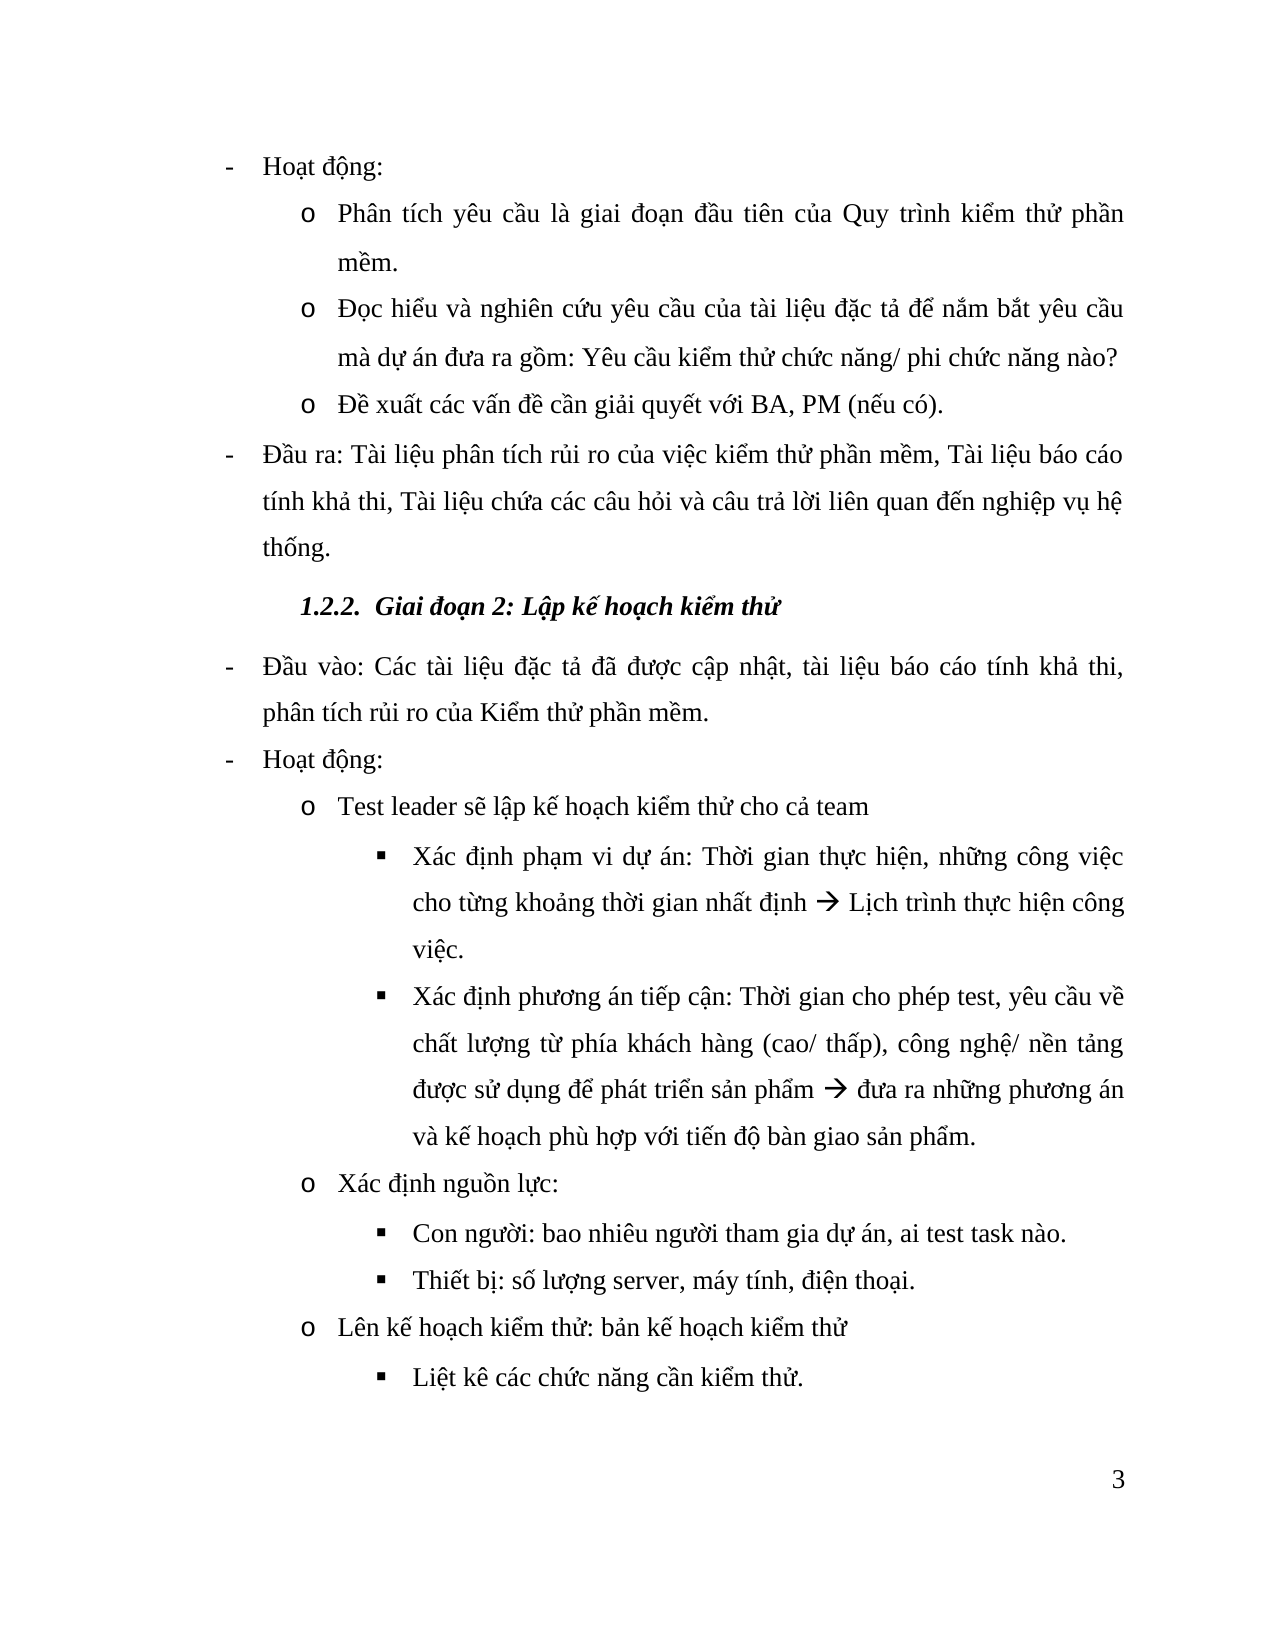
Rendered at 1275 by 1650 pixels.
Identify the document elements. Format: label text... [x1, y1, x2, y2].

list Xác định phạm vi dự án: Thời gian thực hiện, những công việc cho từng khoảng thời gian nhất định Lịch trình thực hiện công việc. [375, 840, 1125, 964]
list Xác định phương án tiếp cận: Thời gian cho phép test, yêu cầu về chất lượng từ phía khách hàng (cao/ thấp), công nghệ/ nền tảng được sử dụng để phát triển sản phẩm đưa ra những phương án và kế hoạch phù hợp với tiến độ bàn giao sản phẩm. [375, 980, 1125, 1151]
list Liệt kê các chức năng cần kiểm thử. [375, 1361, 1125, 1392]
list Thiết bị: số lượng server, máy tính, điện thoại. [375, 1264, 1125, 1295]
list Lên kế hoạch kiểm thử: bản kế hoạch kiểm thử [300, 1311, 1125, 1344]
list Hoạt động: [225, 150, 1125, 181]
list Đọc hiểu và nghiên cứu yêu cầu của tài liệu đặc tả để nắm bắt yêu cầu mà dự án đưa ra gồm: Yêu cầu kiểm thử chức năng/ phi chức năng nào? [300, 292, 1125, 372]
list Đầu ra: Tài liệu phân tích rủi ro của việc kiểm thử phần mềm, Tài liệu báo cáo tính khả thi, Tài liệu chứa các câu hỏi và câu trả lời liên quan đến nghiệp vụ hệ thống. [225, 438, 1125, 562]
list Đầu vào: Các tài liệu đặc tả đã được cập nhật, tài liệu báo cáo tính khả thi, phân tích rủi ro của Kiểm thử phần mềm. [225, 650, 1125, 727]
list Phân tích yêu cầu là giai đoạn đầu tiên của Quy trình kiểm thử phần mềm. [300, 197, 1125, 277]
list Test leader sẽ lập kế hoạch kiểm thử cho cả team [300, 790, 1125, 823]
subtitle Giai đoạn 2: Lập kế hoạch kiểm thử [225, 591, 1125, 622]
list Con người: bao nhiêu người tham gia dự án, ai test task nào. [375, 1217, 1125, 1248]
list Đề xuất các vấn đề cần giải quyết với BA, PM (nếu có). [300, 388, 1125, 421]
list Hoạt động: [225, 743, 1125, 774]
list Xác định nguồn lực: [300, 1167, 1125, 1200]
